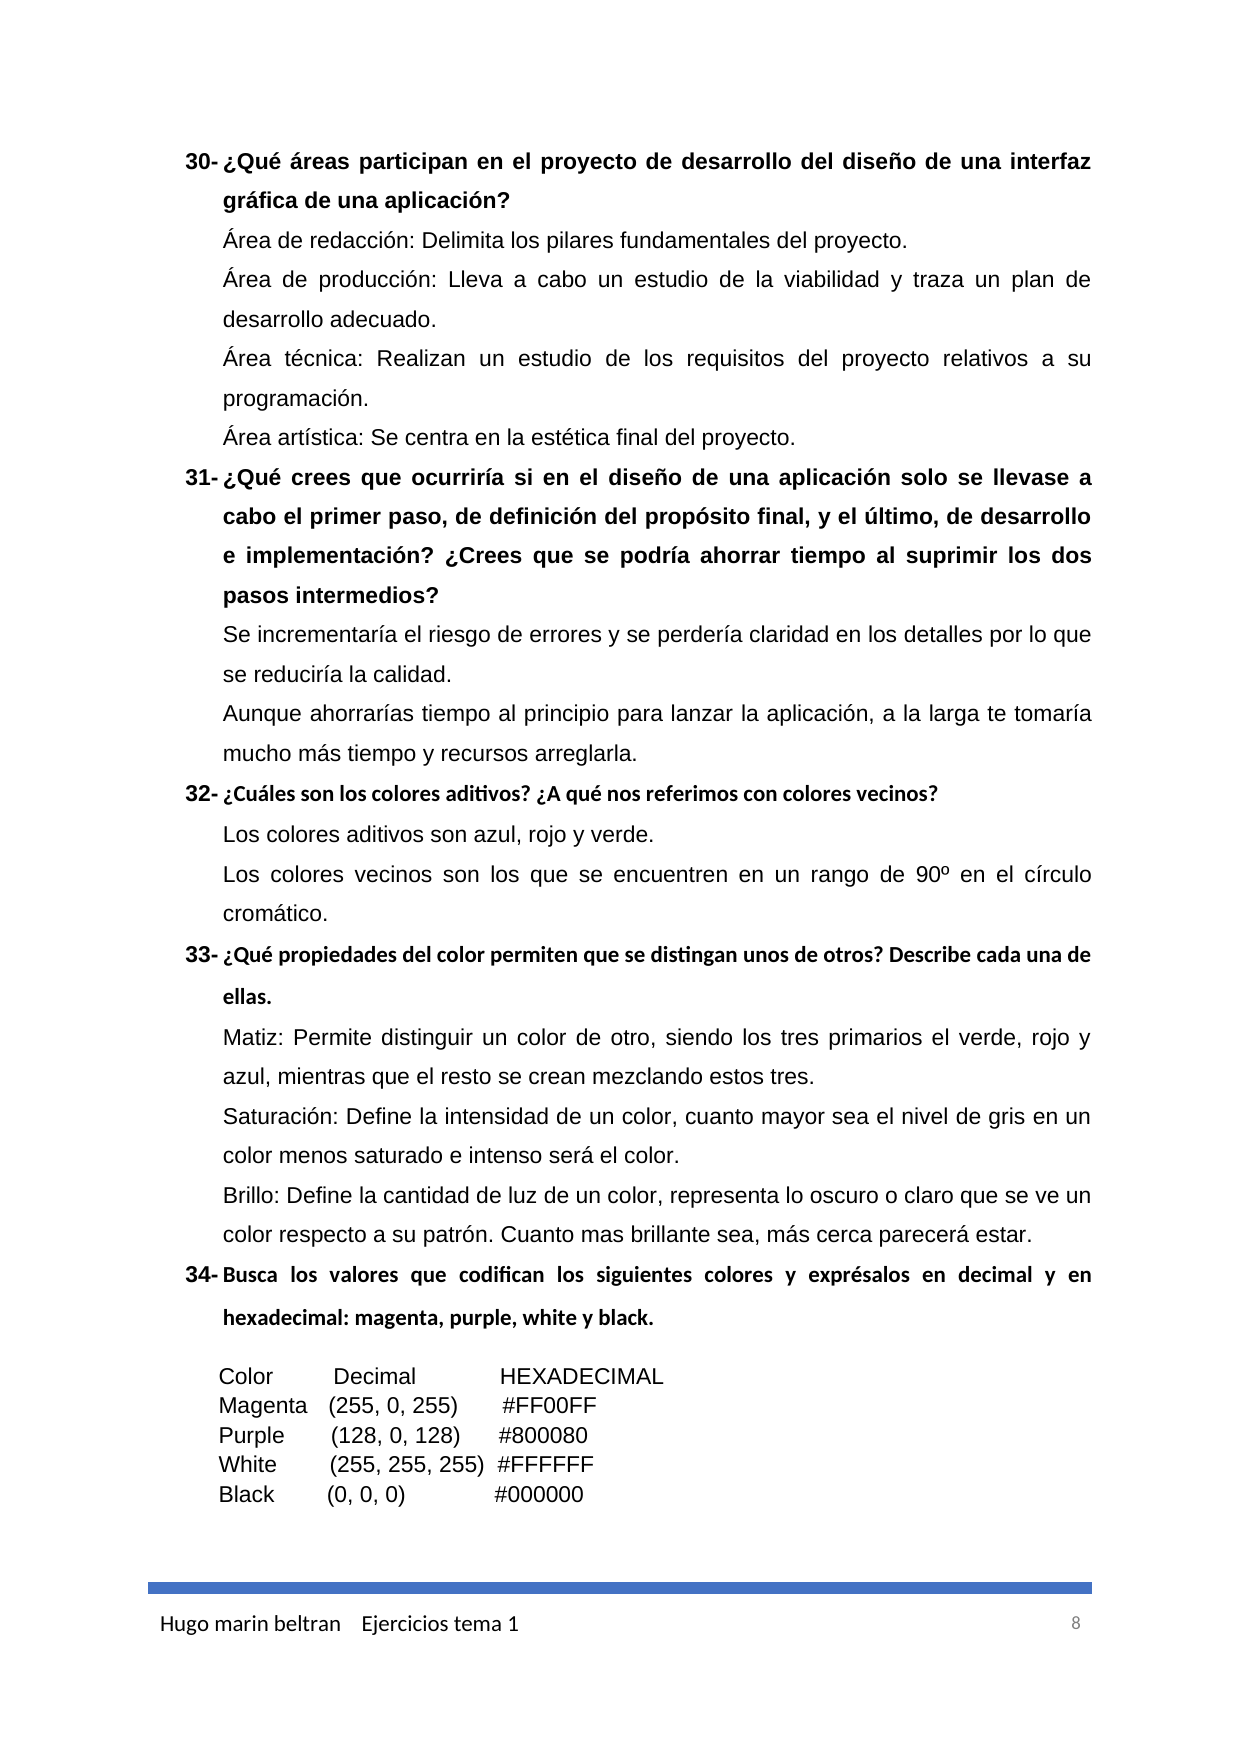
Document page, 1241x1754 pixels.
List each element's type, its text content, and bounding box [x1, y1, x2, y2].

table_header (255, 255, 255) [283, 1450, 489, 1479]
list Se incrementaría el riesgo de errores y se perdería claridad en los detalles por lo que se reduciría la calidad. [223, 621, 1092, 687]
list Área de redacción: Delimita los pilares fundamentales del proyecto. [223, 227, 1092, 253]
table_header White [217, 1450, 283, 1479]
table_header #FFFFFF [490, 1450, 601, 1479]
list Área artística: Se centra en la estética final del proyecto. [223, 424, 1092, 450]
table_header (0, 0, 0) [281, 1479, 410, 1509]
list ¿Cuáles son los colores aditivos? ¿A qué nos referimos con colores vecinos? [185, 779, 1092, 807]
list Brillo: Define la cantidad de luz de un color, representa lo oscuro o claro que se ve un color respecto a su patrón. Cuanto mas brillante sea, más cerca parecerá estar. [223, 1182, 1092, 1247]
list Matiz: Permite distinguir un color de otro, siendo los tres primarios el verde, rojo y azul, mientras que el resto se crean mezclando estos tres. [223, 1024, 1092, 1089]
list Los colores vecinos son los que se encuentren en un rango de 90º en el círculo cromático. [223, 861, 1092, 927]
table_header #FF00FF [463, 1391, 603, 1420]
list ¿Qué propiedades del color permiten que se distingan unos de otros? Describe cada una de ellas. [185, 940, 1092, 1010]
table_header Color [217, 1361, 279, 1391]
table_header Decimal [279, 1361, 419, 1391]
table_header #800080 [465, 1420, 594, 1450]
table_header Magenta [217, 1391, 314, 1420]
list Los colores aditivos son azul, rojo y verde. [223, 821, 1092, 848]
table_header Black [217, 1479, 281, 1509]
list Aunque ahorrarías tiempo al principio para lanzar la aplicación, a la larga te tomaría mucho más tiempo y recursos arreglarla. [223, 700, 1092, 766]
list Saturación: Define la intensidad de un color, cuanto mayor sea el nivel de gris en un color menos saturado e intenso será el color. [223, 1103, 1092, 1168]
table_header #000000 [410, 1479, 590, 1509]
table_header (255, 0, 255) [314, 1391, 463, 1420]
list Busca los valores que codifican los siguientes colores y exprésalos en decimal y en hexadecimal: magenta, purple, white y black. [185, 1261, 1092, 1331]
table_header HEXADECIMAL [419, 1361, 668, 1391]
table_header Purple [217, 1420, 291, 1450]
list Área de producción: Lleva a cabo un estudio de la viabilidad y traza un plan de desarrollo adecuado. [223, 266, 1092, 332]
list Área técnica: Realizan un estudio de los requisitos del proyecto relativos a su programación. [223, 345, 1092, 411]
list ¿Qué áreas participan en el proyecto de desarrollo del diseño de una interfaz gráfica de una aplicación? [185, 148, 1092, 213]
list ¿Qué crees que ocurriría si en el diseño de una aplicación solo se llevase a cabo el primer paso, de definición del propósito final, y el último, de desarrollo e implementación? ¿Crees que se podría ahorrar tiempo al suprimir los dos pasos intermedios? [185, 463, 1092, 608]
table_header (128, 0, 128) [291, 1420, 465, 1450]
